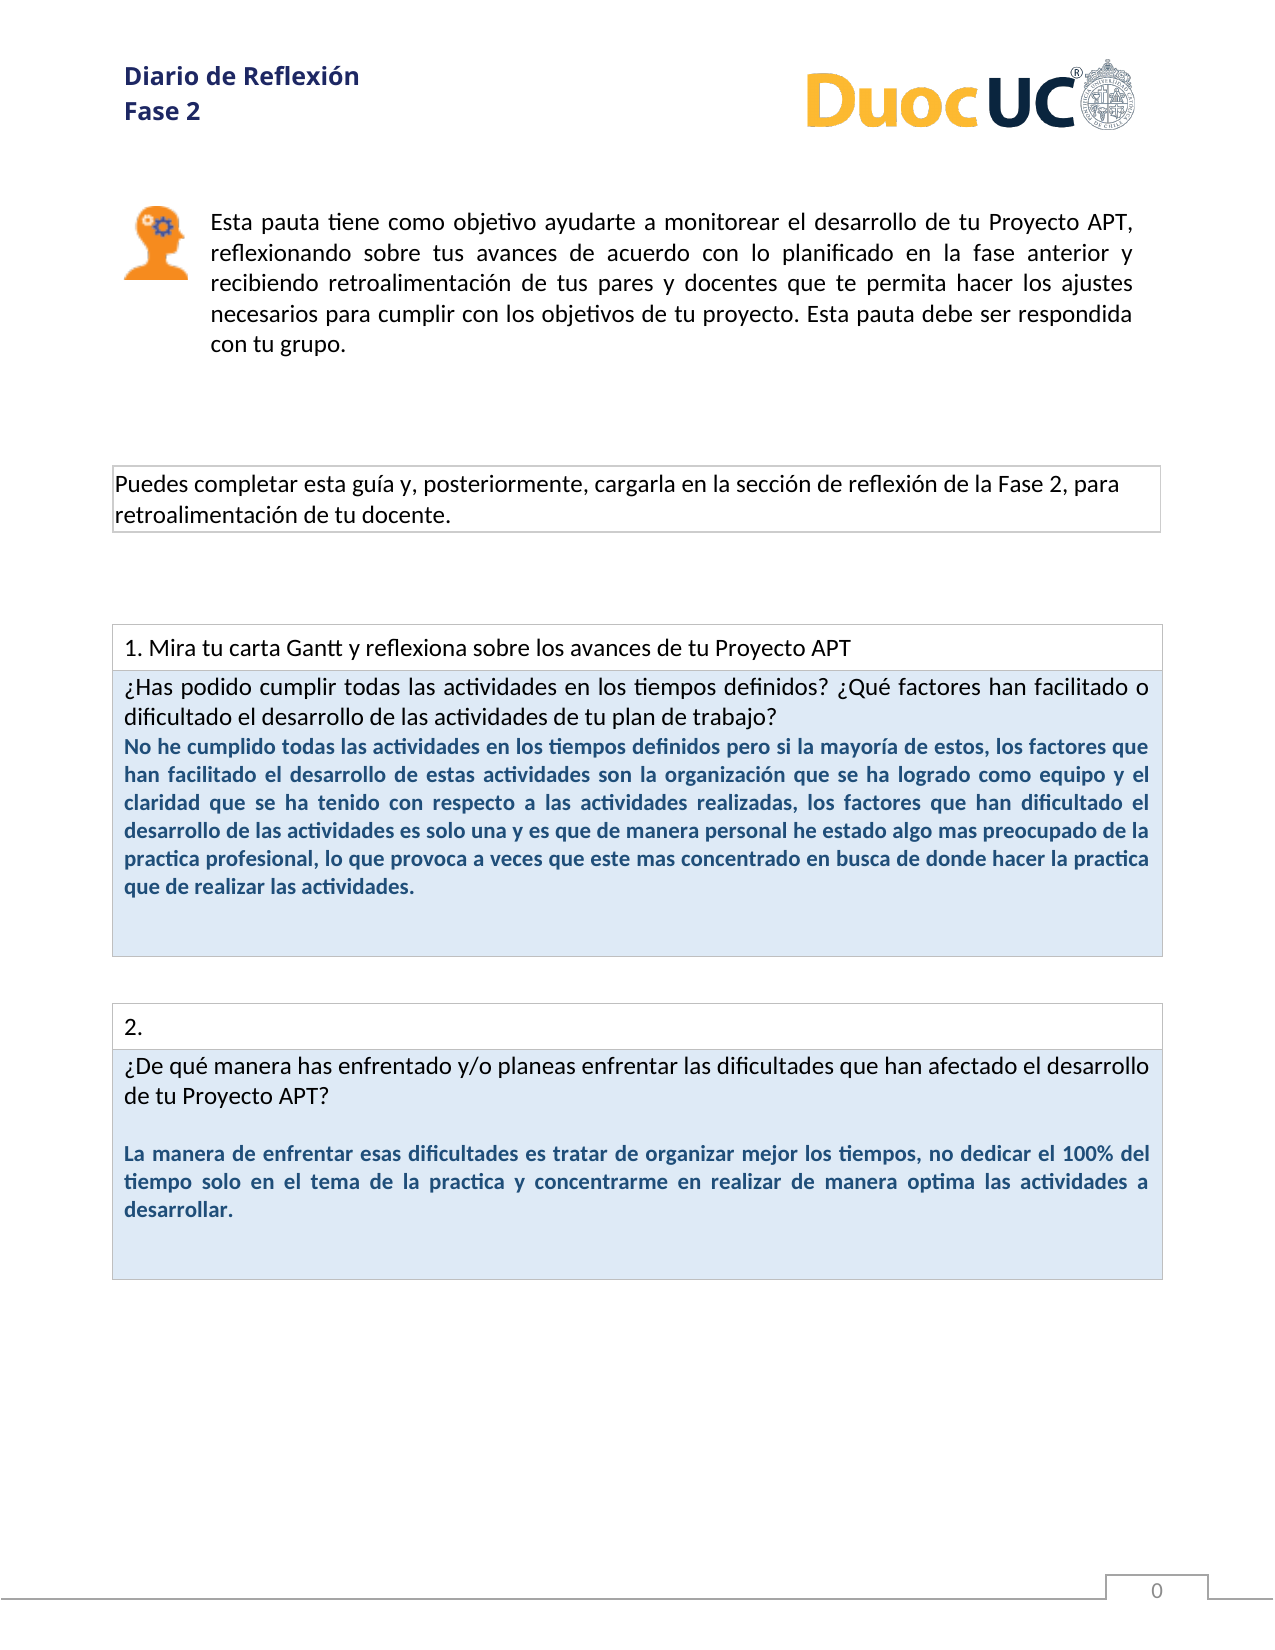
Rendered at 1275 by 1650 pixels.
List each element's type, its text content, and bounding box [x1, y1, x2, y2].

table_header 1. Mira tu carta Gantt y reflexiona sobre los avances de tu Proyecto APT [113, 625, 1162, 670]
table_cell ¿Has podido cumplir todas las actividades en los tiempos definidos? ¿Qué factores han facilitado o dificultado el desarrollo de las actividades de tu plan de trabajo? No he cumplido todas las actividades en los tiempos definidos pero si la mayoría de estos, los factores que han facilitado el desarrollo de estas actividades son la organización que se ha logrado como equipo y el claridad que se ha tenido con respecto a las actividades realizadas, los factores que han dificultado el desarrollo de las actividades es solo una y es que de manera personal he estado algo mas preocupado de la practica profesional, lo que provoca a veces que este mas concentrado en busca de donde hacer la practica que de realizar las actividades. [113, 671, 1162, 956]
table_cell ¿De qué manera has enfrentado y/o planeas enfrentar las dificultades que han afectado el desarrollo de tu Proyecto APT? La manera de enfrentar esas dificultades es tratar de organizar mejor los tiempos, no dedicar el 100% del tiempo solo en el tema de la practica y concentrarme en realizar de manera optima las actividades a desarrollar. [113, 1050, 1162, 1279]
table_header Esta pauta tiene como objetivo ayudarte a monitorear el desarrollo de tu Proyecto APT, reflexionando sobre tus avances de acuerdo con lo planificado en la fase anterior y recibiendo retroalimentación de tus pares y docentes que te permita hacer los ajustes necesarios para cumplir con los objetivos de tu proyecto. Esta pauta debe ser respondida con tu grupo. [199, 207, 1146, 435]
table_header Puedes completar esta guía y, posteriormente, cargarla en la sección de reflexión de la Fase 2, para retroalimentación de tu docente. [114, 467, 1160, 531]
table_header 2. [113, 1004, 1162, 1049]
table_header [112, 207, 199, 435]
picture [807, 59, 1135, 130]
